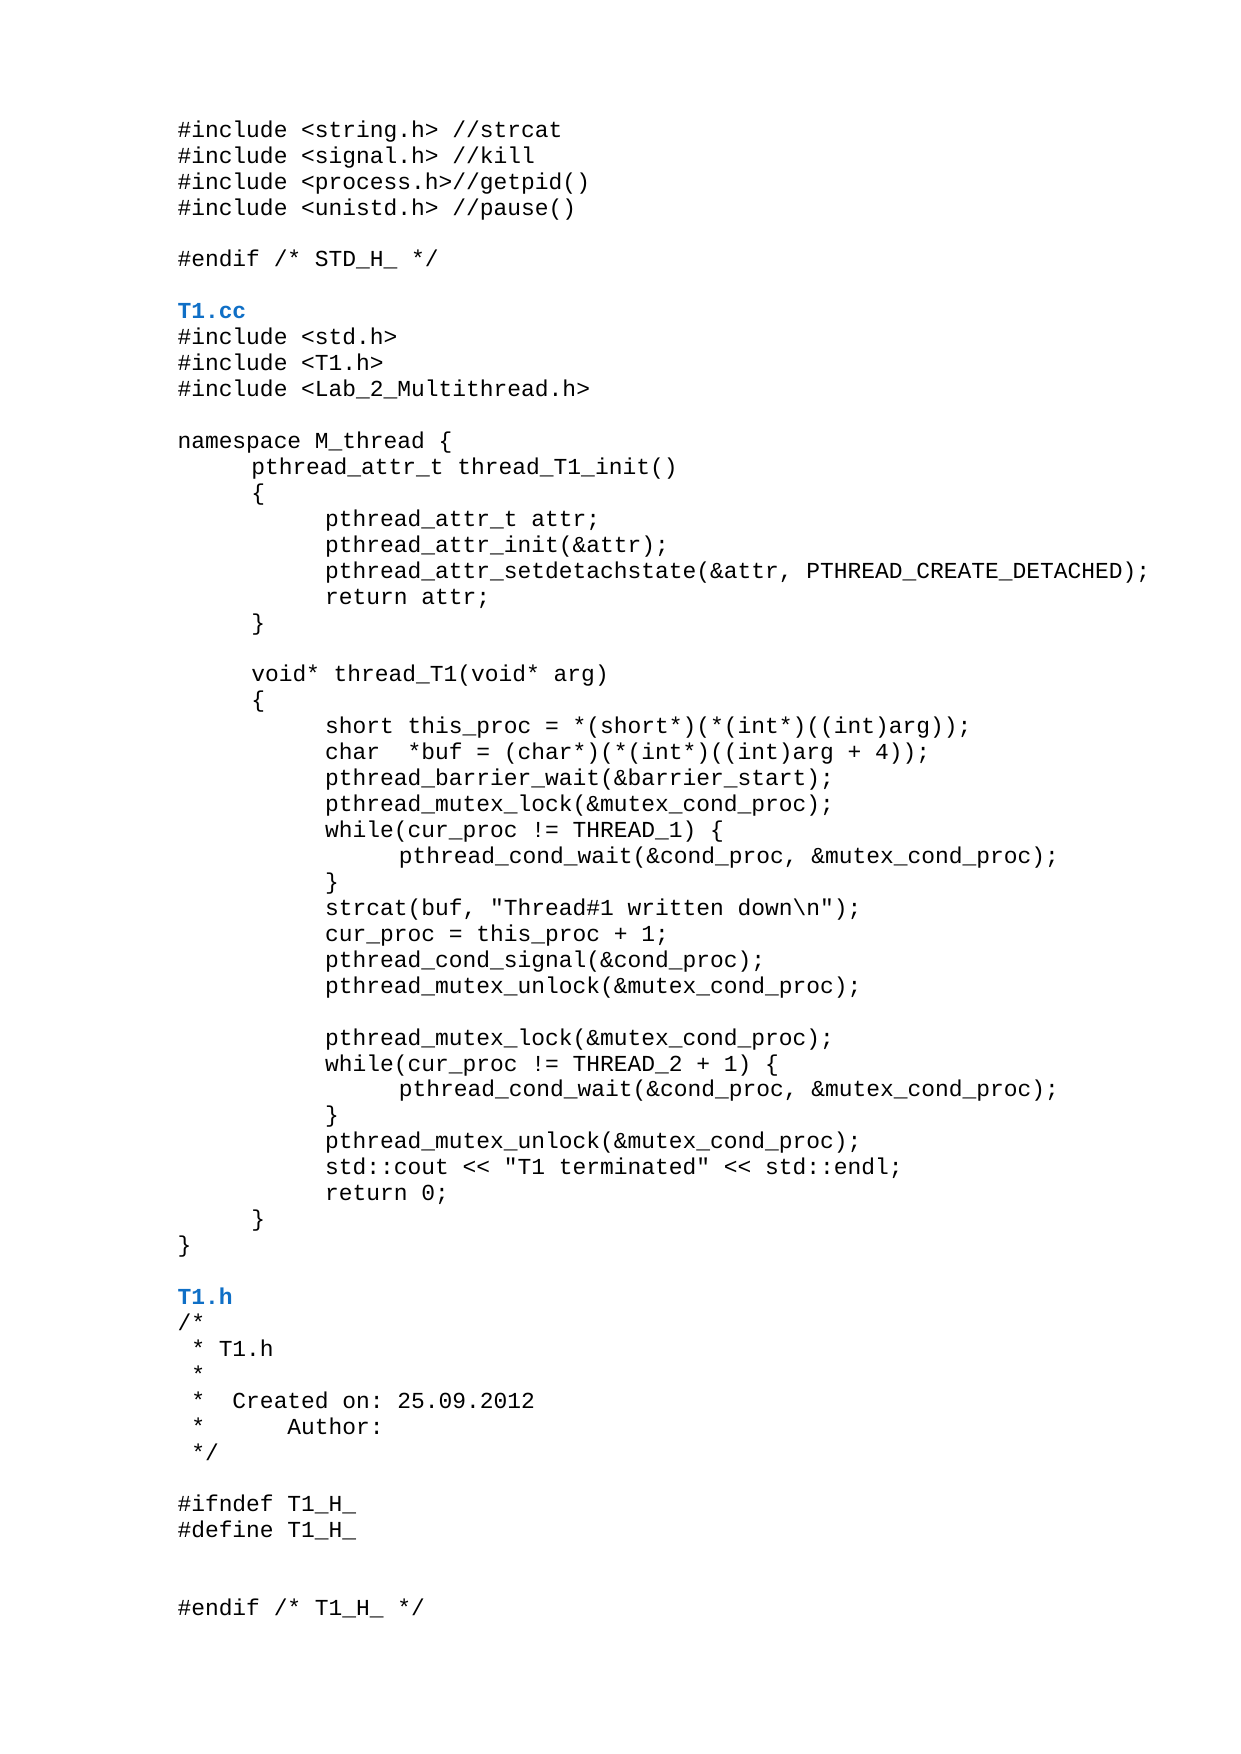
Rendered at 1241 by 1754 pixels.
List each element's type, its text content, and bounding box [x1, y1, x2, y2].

text #include <Lab_2_Multithread.h> [177, 377, 1152, 403]
subtitle T1.h [177, 1285, 1152, 1311]
text char *buf = (char*)(*(int*)((int)arg + 4)); [177, 741, 1152, 767]
text #include <T1.h> [177, 352, 1152, 377]
text #include <string.h> //strcat [177, 118, 1152, 144]
text pthread_mutex_lock(&mutex_cond_proc); [177, 792, 1152, 818]
text #include <unistd.h> //pause() [177, 196, 1152, 222]
text { [177, 689, 1152, 715]
text pthread_attr_init(&attr); [177, 533, 1152, 559]
text while(cur_proc != THREAD_2 + 1) { [177, 1052, 1152, 1078]
text return attr; [177, 585, 1152, 611]
text { [177, 481, 1152, 507]
text pthread_mutex_unlock(&mutex_cond_proc); [177, 1130, 1152, 1156]
text #define T1_H_ [177, 1519, 1152, 1545]
text * [177, 1363, 1152, 1389]
text * Author: [177, 1415, 1152, 1441]
text } [177, 611, 1152, 637]
text */ [177, 1441, 1152, 1467]
text pthread_cond_signal(&cond_proc); [177, 948, 1152, 974]
text * Created on: 25.09.2012 [177, 1389, 1152, 1415]
text short this_proc = *(short*)(*(int*)((int)arg)); [177, 715, 1152, 741]
text pthread_cond_wait(&cond_proc, &mutex_cond_proc); [177, 844, 1152, 870]
text #ifndef T1_H_ [177, 1493, 1152, 1519]
text pthread_attr_t thread_T1_init() [177, 455, 1152, 481]
text } [177, 1233, 1152, 1259]
text #endif /* T1_H_ */ [177, 1597, 1152, 1622]
text /* [177, 1311, 1152, 1337]
text * T1.h [177, 1337, 1152, 1363]
text } [177, 1207, 1152, 1233]
text pthread_mutex_unlock(&mutex_cond_proc); [177, 974, 1152, 1000]
text cur_proc = this_proc + 1; [177, 922, 1152, 948]
text #endif /* STD_H_ */ [177, 248, 1152, 274]
text } [177, 870, 1152, 896]
text #include <process.h>//getpid() [177, 170, 1152, 196]
text pthread_barrier_wait(&barrier_start); [177, 767, 1152, 792]
text #include <signal.h> //kill [177, 144, 1152, 170]
text pthread_attr_setdetachstate(&attr, PTHREAD_CREATE_DETACHED); [177, 559, 1152, 585]
text #include <std.h> [177, 326, 1152, 352]
text void* thread_T1(void* arg) [177, 663, 1152, 689]
text namespace M_thread { [177, 429, 1152, 455]
text while(cur_proc != THREAD_1) { [177, 818, 1152, 844]
subtitle T1.cc [177, 300, 1152, 326]
text pthread_mutex_lock(&mutex_cond_proc); [177, 1026, 1152, 1052]
text pthread_cond_wait(&cond_proc, &mutex_cond_proc); [177, 1078, 1152, 1104]
text pthread_attr_t attr; [177, 507, 1152, 533]
text } [177, 1104, 1152, 1130]
text std::cout << "T1 terminated" << std::endl; [177, 1156, 1152, 1182]
text return 0; [177, 1182, 1152, 1207]
text strcat(buf, "Thread#1 written down\n"); [177, 896, 1152, 922]
